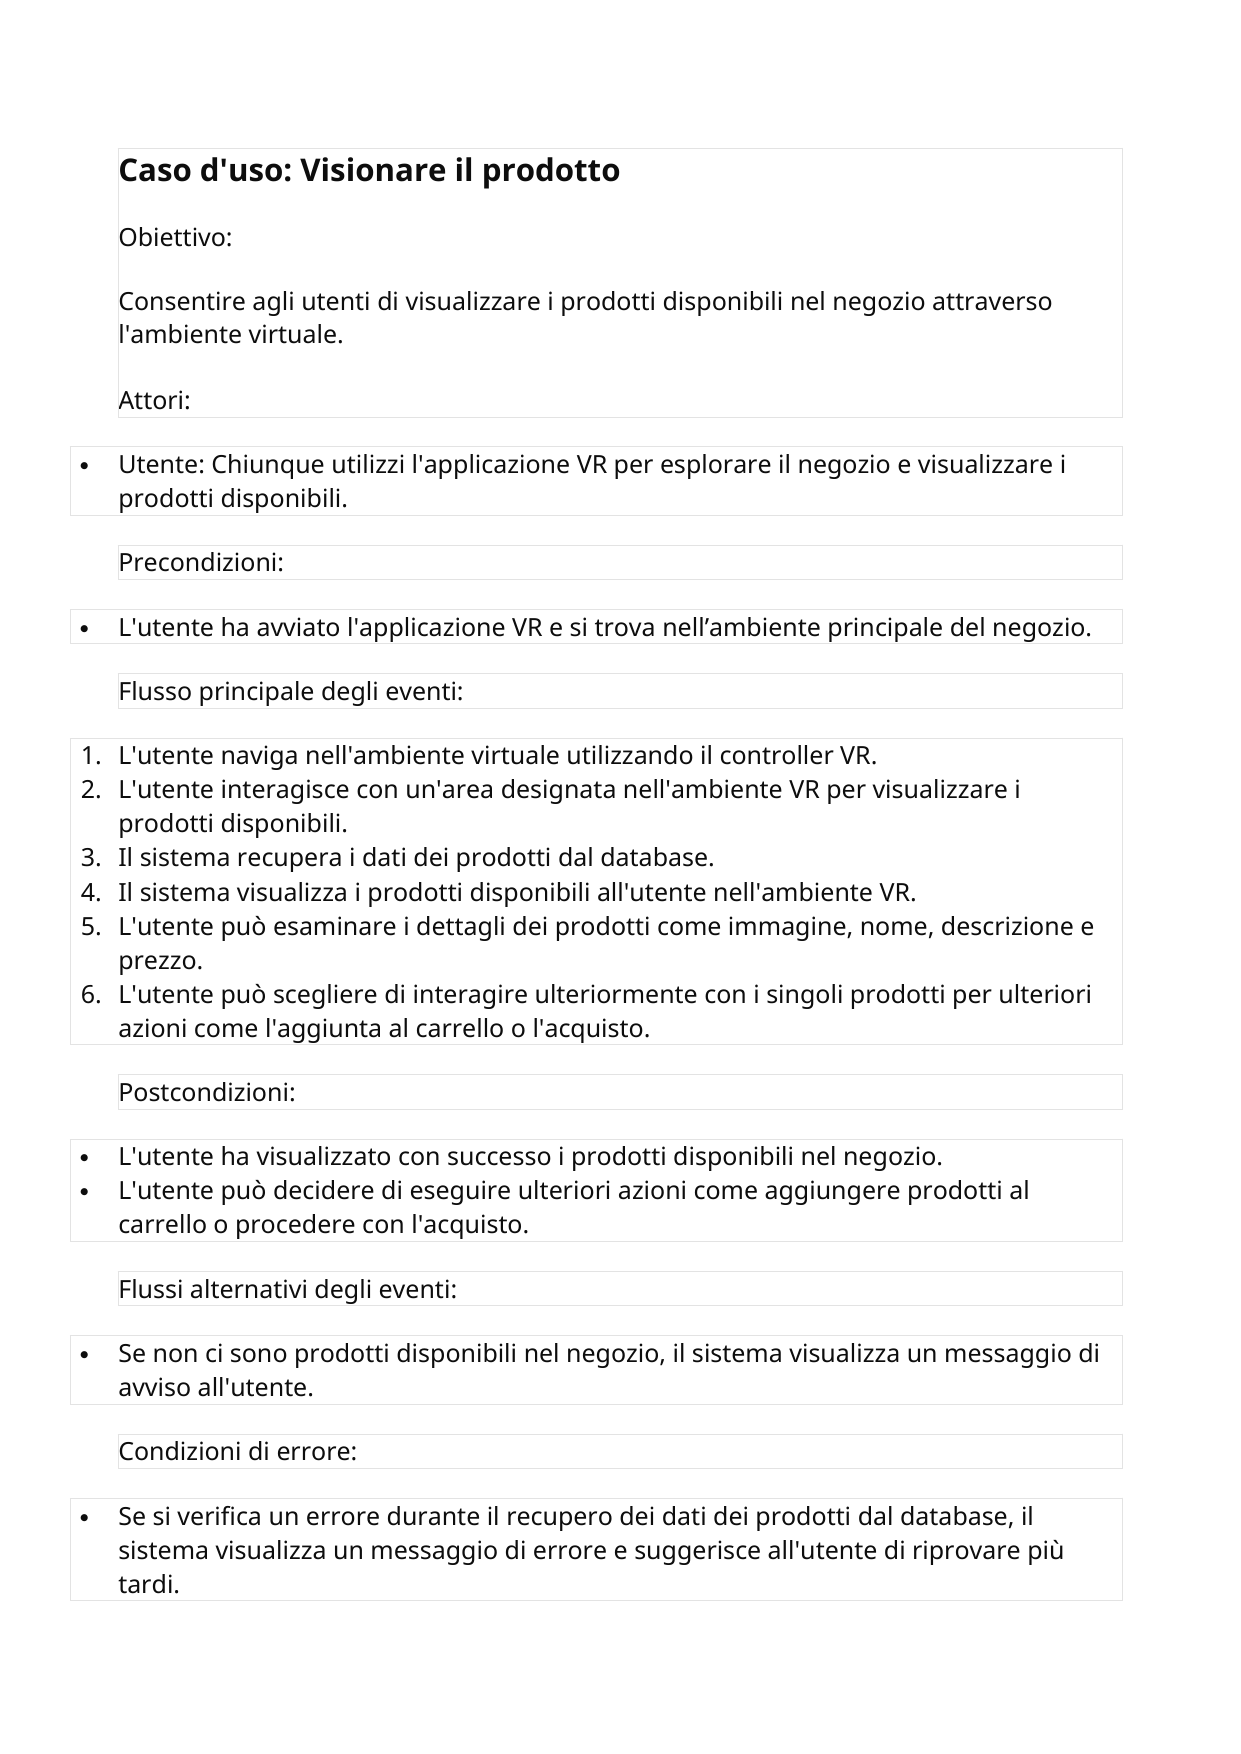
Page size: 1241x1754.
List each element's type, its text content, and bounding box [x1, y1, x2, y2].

list L'utente può decidere di eseguire ulteriori azioni come aggiungere prodotti al carrello o procedere con l'acquisto. [71, 1172, 1122, 1241]
text Precondizioni: [119, 546, 1122, 579]
text Postcondizioni: [119, 1075, 1122, 1109]
list L'utente ha avviato l'applicazione VR e si trova nell’ambiente principale del negozio. [71, 610, 1122, 643]
text Consentire agli utenti di visualizzare i prodotti disponibili nel negozio attraverso l'ambiente virtuale. [119, 283, 1122, 351]
list Utente: Chiunque utilizzi l'applicazione VR per esplorare il negozio e visualizzare i prodotti disponibili. [71, 447, 1122, 515]
text Condizioni di errore: [119, 1435, 1122, 1468]
text Obiettivo: [119, 219, 1122, 254]
list L'utente naviga nell'ambiente virtuale utilizzando il controller VR. [71, 739, 1122, 771]
list Se non ci sono prodotti disponibili nel negozio, il sistema visualizza un messaggio di avviso all'utente. [71, 1336, 1122, 1404]
text Flusso principale degli eventi: [119, 674, 1122, 708]
list L'utente può scegliere di interagire ulteriormente con i singoli prodotti per ulteriori azioni come l'aggiunta al carrello o l'acquisto. [71, 976, 1122, 1044]
list Il sistema recupera i dati dei prodotti dal database. [71, 839, 1122, 874]
list L'utente può esaminare i dettagli dei prodotti come immagine, nome, descrizione e prezzo. [71, 908, 1122, 976]
text Caso d'uso: Visionare il prodotto [119, 149, 1122, 191]
text Flussi alternativi degli eventi: [119, 1272, 1122, 1305]
list L'utente ha visualizzato con successo i prodotti disponibili nel negozio. [71, 1140, 1122, 1172]
text Attori: [119, 382, 1122, 417]
list Se si verifica un errore durante il recupero dei dati dei prodotti dal database, il sistema visualizza un messaggio di errore e suggerisce all'utente di riprovare più tardi. [71, 1499, 1122, 1600]
list L'utente interagisce con un'area designata nell'ambiente VR per visualizzare i prodotti disponibili. [71, 771, 1122, 839]
list Il sistema visualizza i prodotti disponibili all'utente nell'ambiente VR. [71, 874, 1122, 908]
